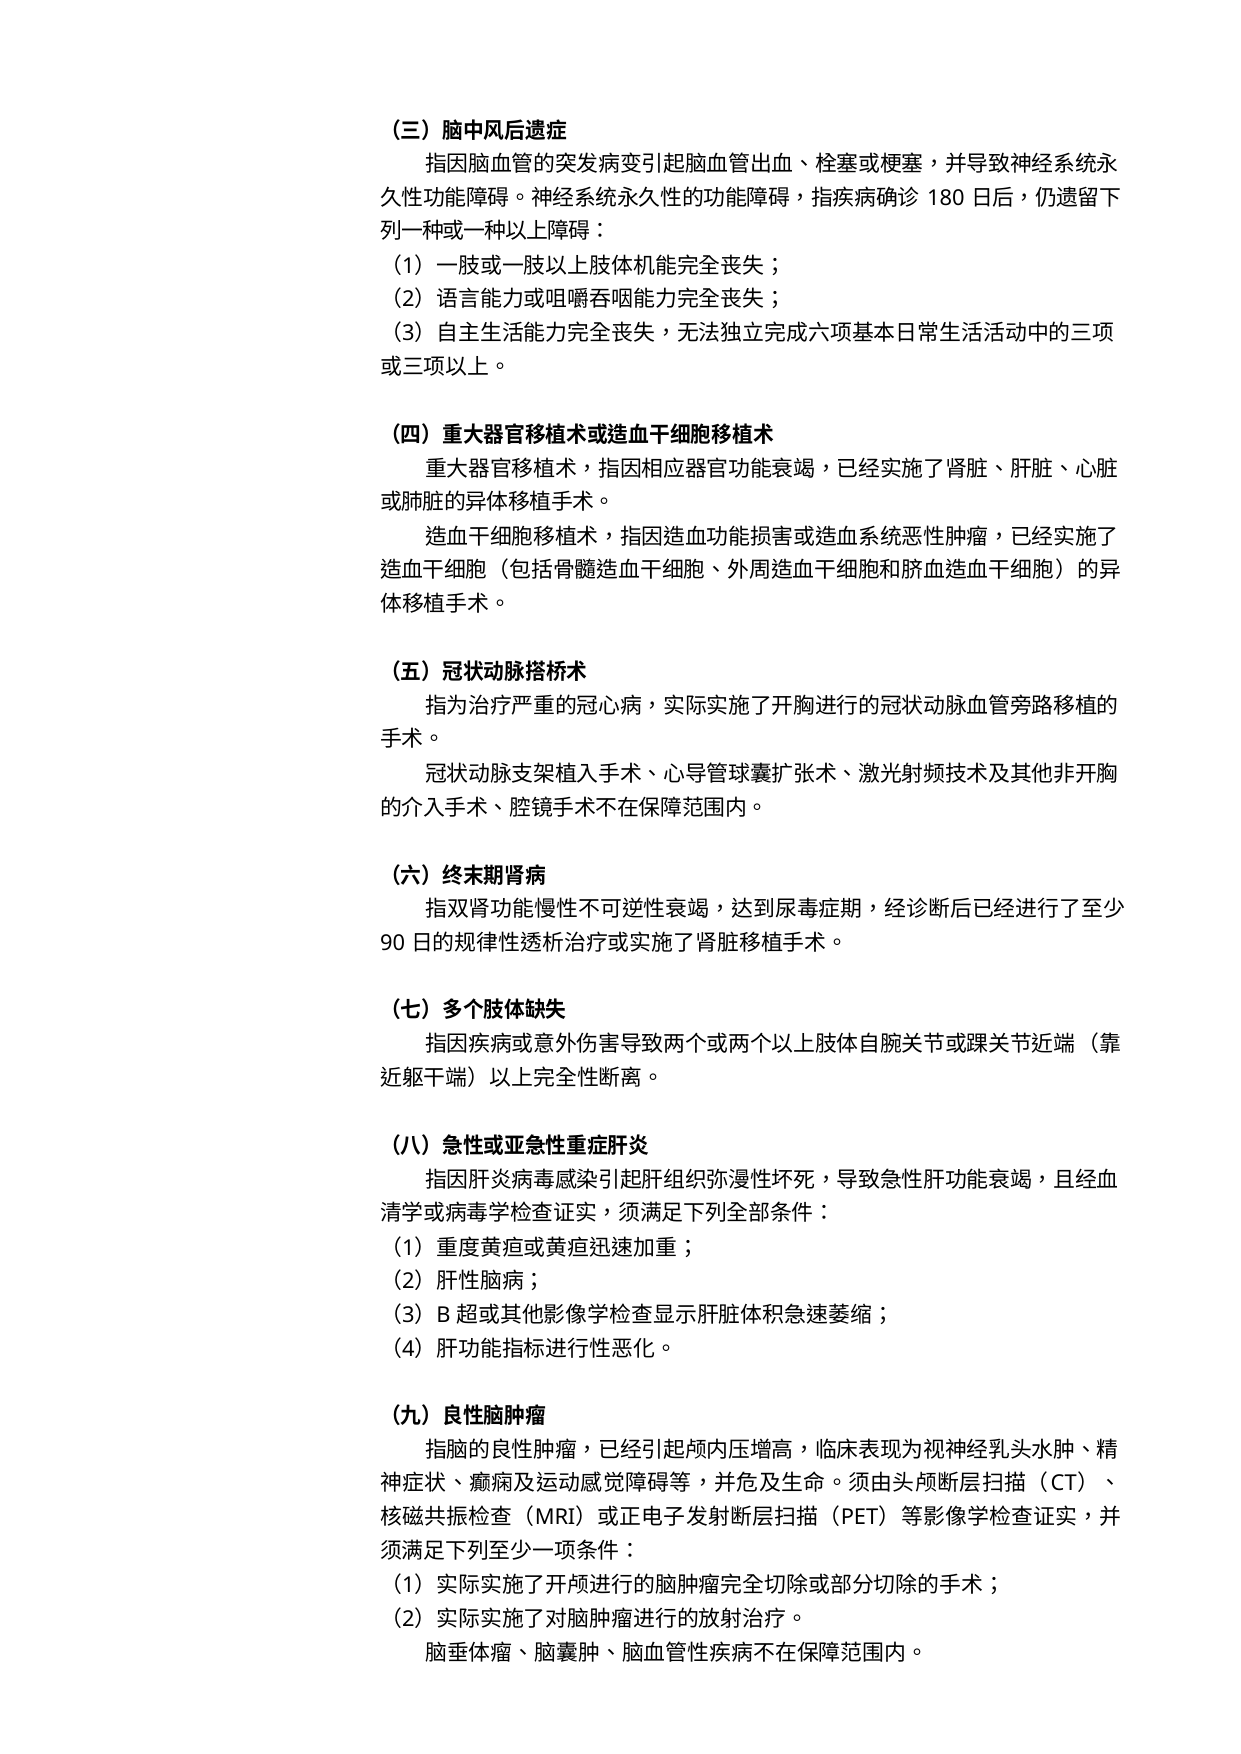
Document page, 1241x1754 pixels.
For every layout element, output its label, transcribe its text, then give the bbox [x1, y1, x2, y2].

text 指因疾病或意外伤害导致两个或两个以上肢体自腕关节或踝关节近端（靠近躯干端）以上完全性断离。 [380, 1028, 1121, 1091]
text （1）一肢或一肢以上肢体机能完全丧失； [380, 250, 1132, 279]
text （2）实际实施了对脑肿瘤进行的放射治疗。 [380, 1603, 1132, 1633]
text 重大器官移植术，指因相应器官功能衰竭，已经实施了肾脏、肝脏、心脏或肺脏的异体移植手术。 [380, 453, 1121, 516]
subtitle （四）重大器官移植术或造血干细胞移植术 [380, 419, 1132, 449]
subtitle （七）多个肢体缺失 [380, 994, 1132, 1024]
text 脑垂体瘤、脑囊肿、脑血管性疾病不在保障范围内。 [425, 1636, 1132, 1666]
subtitle （九）良性脑肿瘤 [380, 1400, 1132, 1430]
text （4）肝功能指标进行性恶化。 [380, 1333, 1132, 1362]
subtitle （五）冠状动脉搭桥术 [380, 656, 1132, 686]
subtitle （三）脑中风后遗症 [380, 114, 1132, 144]
text 指双肾功能慢性不可逆性衰竭，达到尿毒症期，经诊断后已经进行了至少 [425, 893, 1132, 923]
text （3）B 超或其他影像学检查显示肝脏体积急速萎缩； [380, 1299, 1132, 1329]
text 冠状动脉支架植入手术、心导管球囊扩张术、激光射频技术及其他非开胸的介入手术、腔镜手术不在保障范围内。 [380, 758, 1121, 821]
text （2）语言能力或咀嚼吞咽能力完全丧失； [380, 283, 1132, 313]
subtitle （六）终末期肾病 [380, 860, 1132, 889]
text （3）自主生活能力完全丧失，无法独立完成六项基本日常生活活动中的三项或三项以上。 [380, 317, 1121, 381]
text （1）重度黄疸或黄疸迅速加重； [380, 1232, 1132, 1261]
text 造血干细胞移植术，指因造血功能损害或造血系统恶性肿瘤，已经实施了造血干细胞（包括骨髓造血干细胞、外周造血干细胞和脐血造血干细胞）的异体移植手术。 [380, 521, 1121, 618]
text （2）肝性脑病； [380, 1265, 1132, 1295]
text 指因肝炎病毒感染引起肝组织弥漫性坏死，导致急性肝功能衰竭，且经血清学或病毒学检查证实，须满足下列全部条件： [380, 1163, 1121, 1227]
text 指为治疗严重的冠心病，实际实施了开胸进行的冠状动脉血管旁路移植的手术。 [380, 690, 1121, 753]
text 指脑的良性肿瘤，已经引起颅内压增高，临床表现为视神经乳头水肿、精神症状、癫痫及运动感觉障碍等，并危及生命。须由头颅断层扫描（CT）、核磁共振检查（MRI）或正电子发射断层扫描（PET）等影像学检查证实，并须满足下列至少一项条件： [380, 1434, 1121, 1564]
subtitle （八）急性或亚急性重症肝炎 [380, 1130, 1132, 1160]
text （1）实际实施了开颅进行的脑肿瘤完全切除或部分切除的手术； [380, 1569, 1132, 1599]
text 90 日的规律性透析治疗或实施了肾脏移植手术。 [380, 927, 1132, 957]
text 指因脑血管的突发病变引起脑血管出血、栓塞或梗塞，并导致神经系统永久性功能障碍。神经系统永久性的功能障碍，指疾病确诊 180 日后，仍遗留下列一种或一种以上障碍： [380, 148, 1121, 245]
